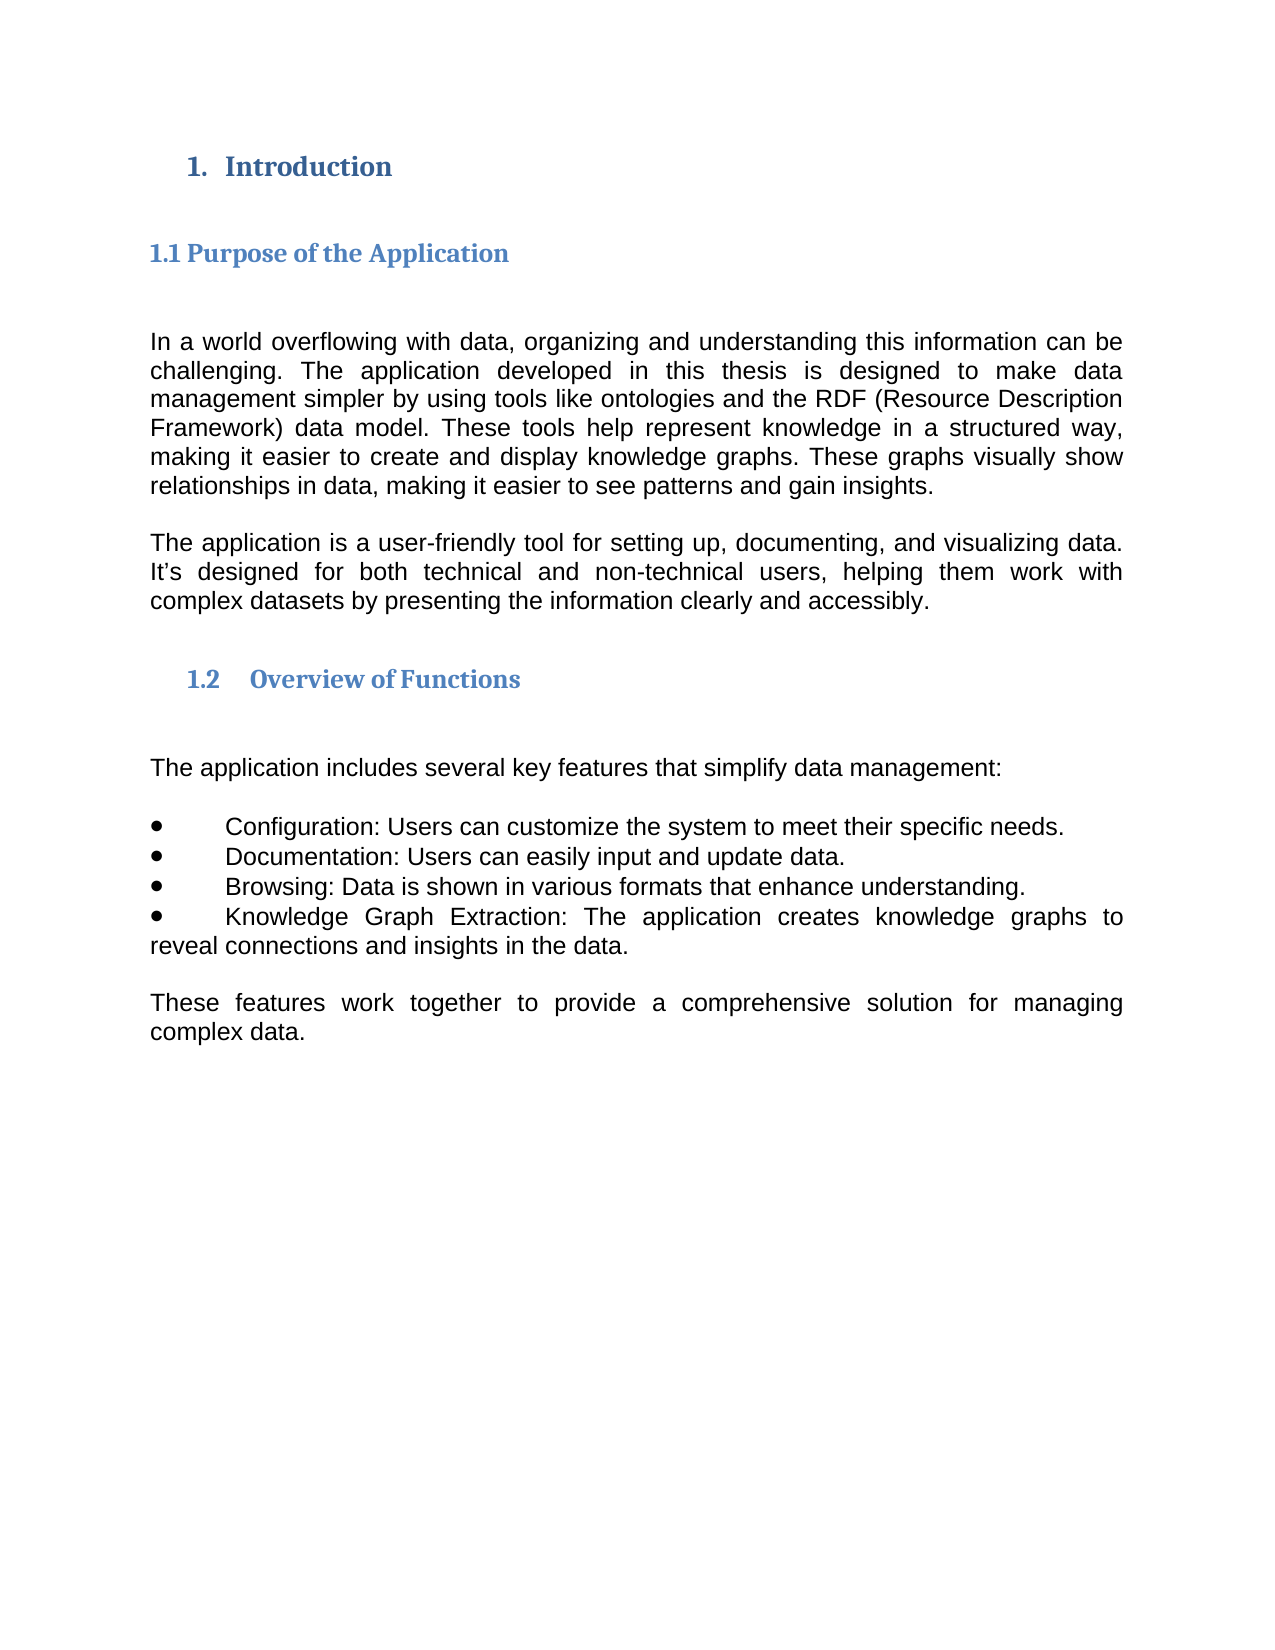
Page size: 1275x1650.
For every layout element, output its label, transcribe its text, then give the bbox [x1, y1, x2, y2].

text ⦁ Knowledge Graph Extraction: The application creates knowledge graphs to reveal connections and insights in the data. [150, 901, 1125, 959]
text In a world overflowing with data, organizing and understanding this information can be challenging. The application developed in this thesis is designed to make data management simpler by using tools like ontologies and the RDF (Resource Description Framework) data model. These tools help represent knowledge in a structured way, making it easier to create and display knowledge graphs. These graphs visually show relationships in data, making it easier to see patterns and gain insights. [150, 327, 1125, 499]
subtitle 1.1 Purpose of the Application [150, 238, 1125, 269]
subtitle Overview of Functions [187, 664, 1125, 695]
text The application is a user-friendly tool for setting up, documenting, and visualizing data. It’s designed for both technical and non-technical users, helping them work with complex datasets by presenting the information clearly and accessibly. [150, 528, 1125, 614]
text These features work together to provide a comprehensive solution for managing complex data. [150, 988, 1125, 1046]
text ⦁ Configuration: Users can customize the system to meet their specific needs. [150, 810, 1125, 840]
text The application includes several key features that simplify data management: [150, 753, 1125, 781]
text ⦁ Documentation: Users can easily input and update data. [150, 840, 1125, 870]
subtitle Introduction [187, 150, 1125, 183]
text ⦁ Browsing: Data is shown in various formats that enhance understanding. [150, 870, 1125, 901]
